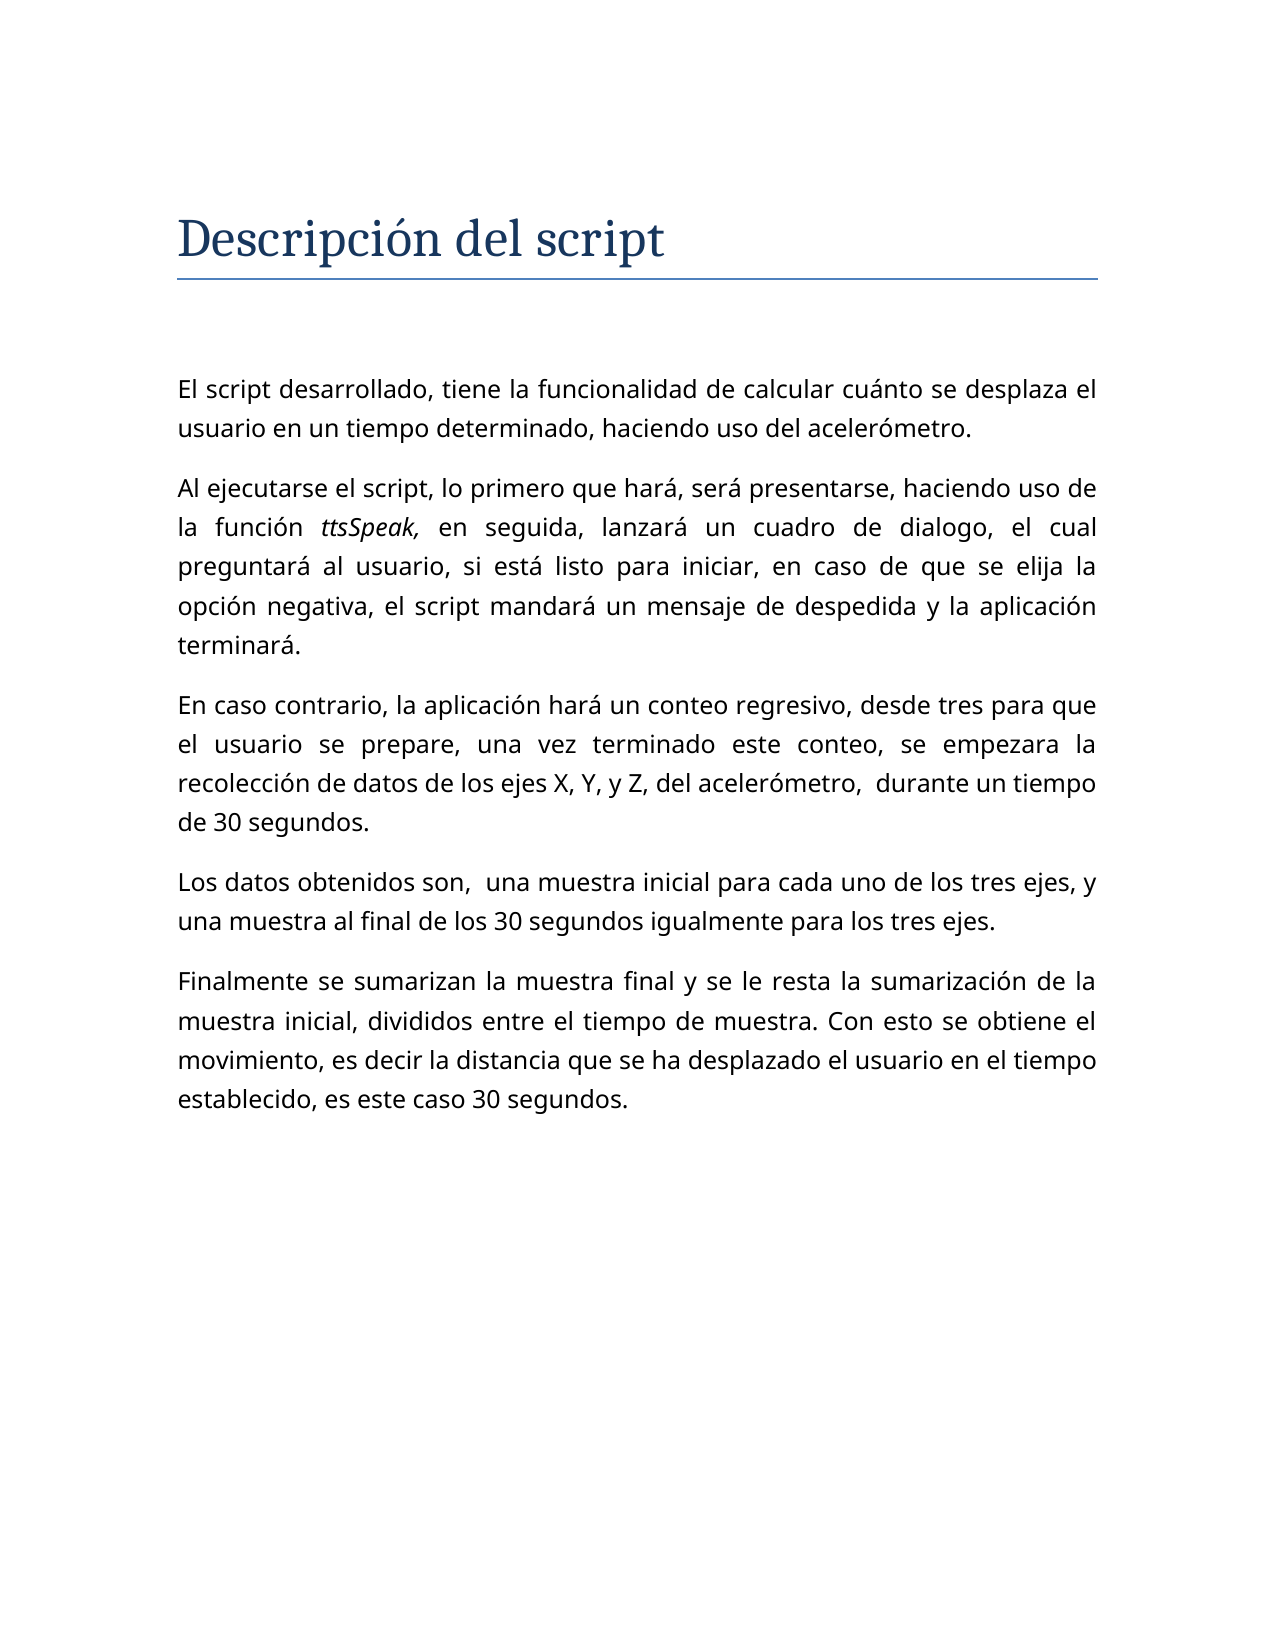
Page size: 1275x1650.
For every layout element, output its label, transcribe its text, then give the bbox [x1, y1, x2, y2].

text Los datos obtenidos son, una muestra inicial para cada uno de los tres ejes, y una muestra al final de los 30 segundos igualmente para los tres ejes. [177, 865, 1098, 938]
text En caso contrario, la aplicación hará un conteo regresivo, desde tres para que el usuario se prepare, una vez terminado este conteo, se empezara la recolección de datos de los ejes X, Y, y Z, del acelerómetro, durante un tiempo de 30 segundos. [177, 687, 1098, 839]
text Al ejecutarse el script, lo primero que hará, será presentarse, haciendo uso de la función ttsSpeak, en seguida, lanzará un cuadro de dialogo, el cual preguntará al usuario, si está listo para iniciar, en caso de que se elija la opción negativa, el script mandará un mensaje de despedida y la aplicación terminará. [177, 471, 1098, 661]
text Finalmente se sumarizan la muestra final y se le resta la sumarización de la muestra inicial, divididos entre el tiempo de muestra. Con esto se obtiene el movimiento, es decir la distancia que se ha desplazado el usuario en el tiempo establecido, es este caso 30 segundos. [177, 964, 1098, 1116]
title Descripción del script [177, 208, 1098, 278]
text El script desarrollado, tiene la funcionalidad de calcular cuánto se desplaza el usuario en un tiempo determinado, haciendo uso del acelerómetro. [177, 372, 1098, 445]
